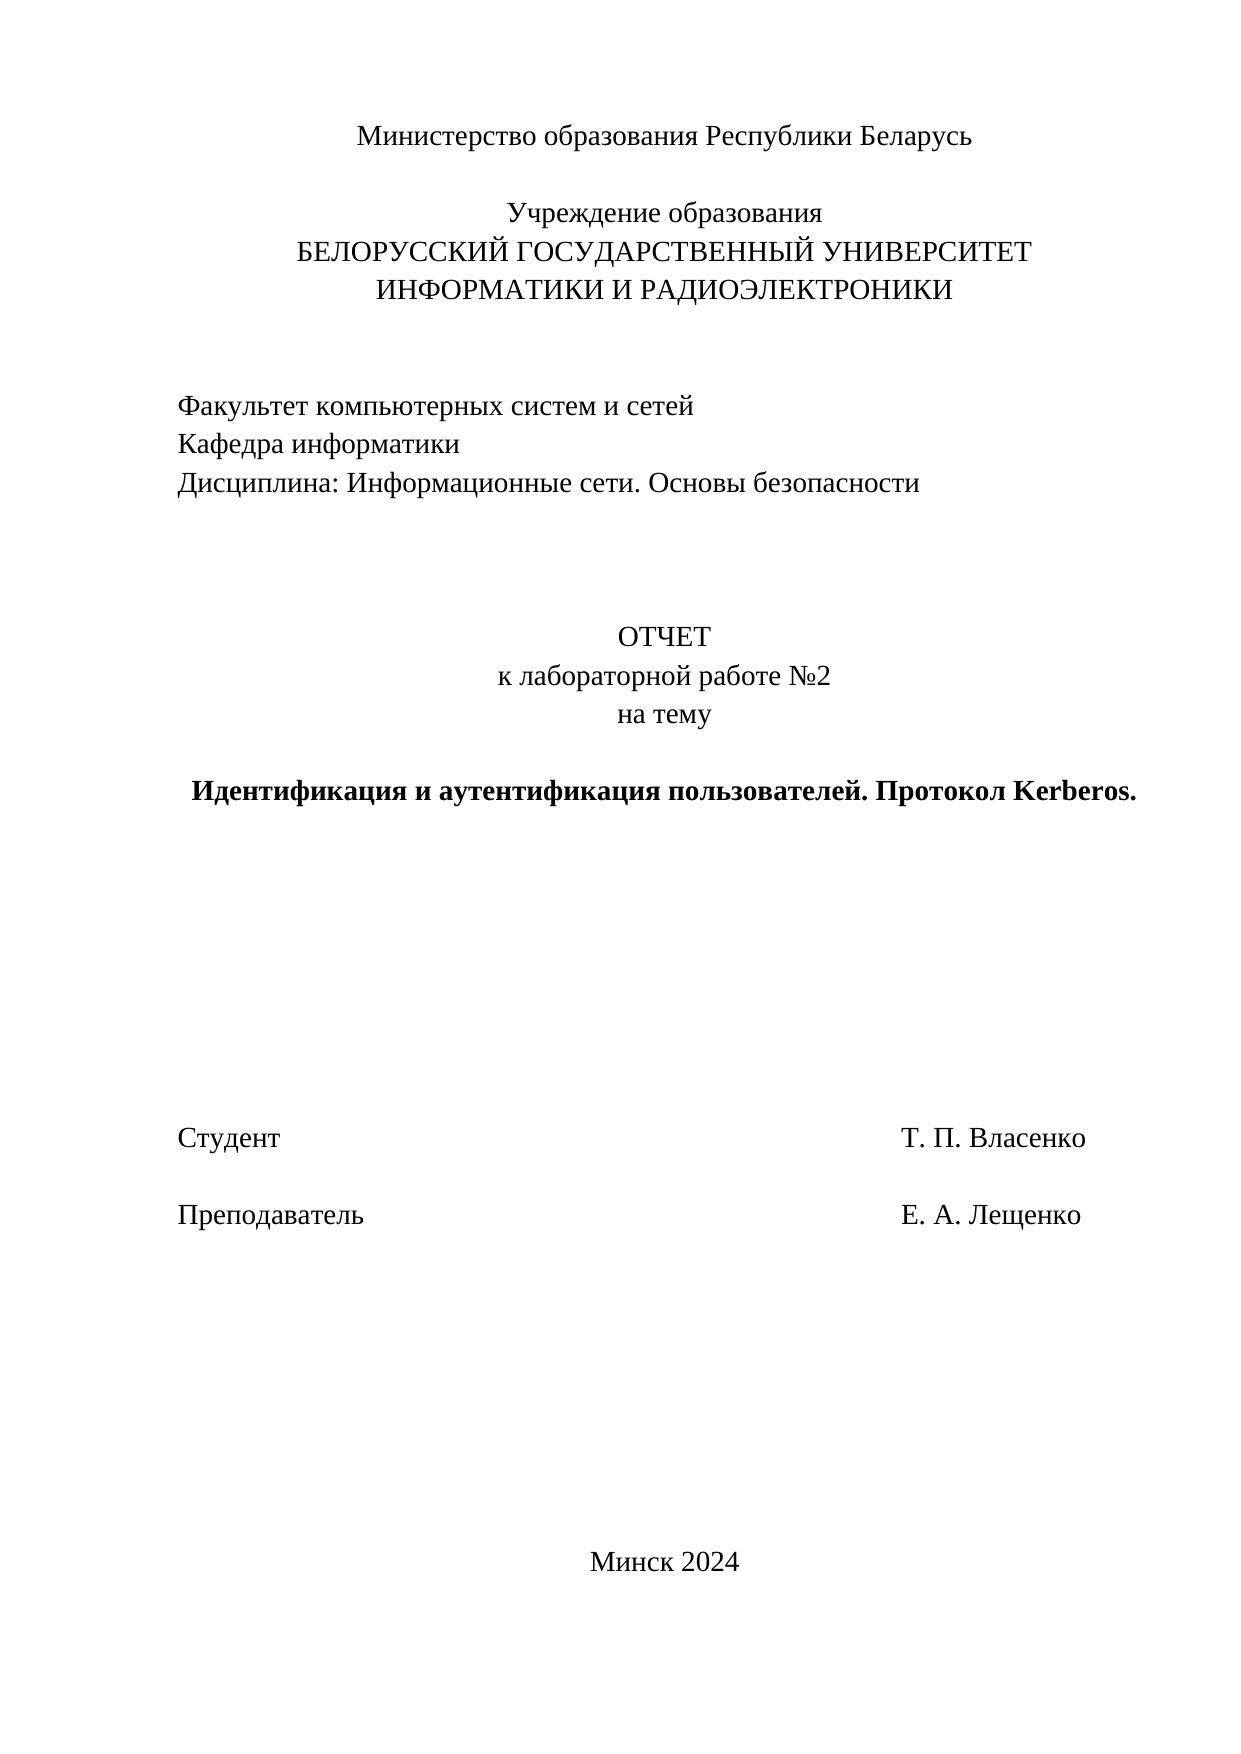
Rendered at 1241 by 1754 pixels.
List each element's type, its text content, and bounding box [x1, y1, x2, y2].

text ОТЧЕТ [177, 619, 1152, 653]
text к лабораторной работе №2 [177, 658, 1152, 691]
text Студент Т. П. Власенко [177, 1120, 1152, 1154]
text Минск 2024 [177, 1544, 1152, 1578]
text Дисциплина: Информационные сети. Основы безопасности [177, 465, 1152, 498]
text ИНФОРМАТИКИ И РАДИОЭЛЕКТРОНИКИ [177, 272, 1152, 306]
text БЕЛОРУССКИЙ ГОСУДАРСТВЕННЫЙ УНИВЕРСИТЕТ [177, 234, 1152, 267]
text Кафедра информатики [177, 426, 1152, 460]
text Учреждение образования [177, 195, 1152, 229]
text Преподаватель Е. А. Лещенко [177, 1197, 1152, 1231]
text на тему [177, 696, 1152, 730]
text Факультет компьютерных систем и сетей [177, 388, 1152, 421]
text Идентификация и аутентификация пользователей. Протокол Kerberos. [177, 773, 1152, 807]
text Министерство образования Республики Беларусь [177, 118, 1152, 152]
